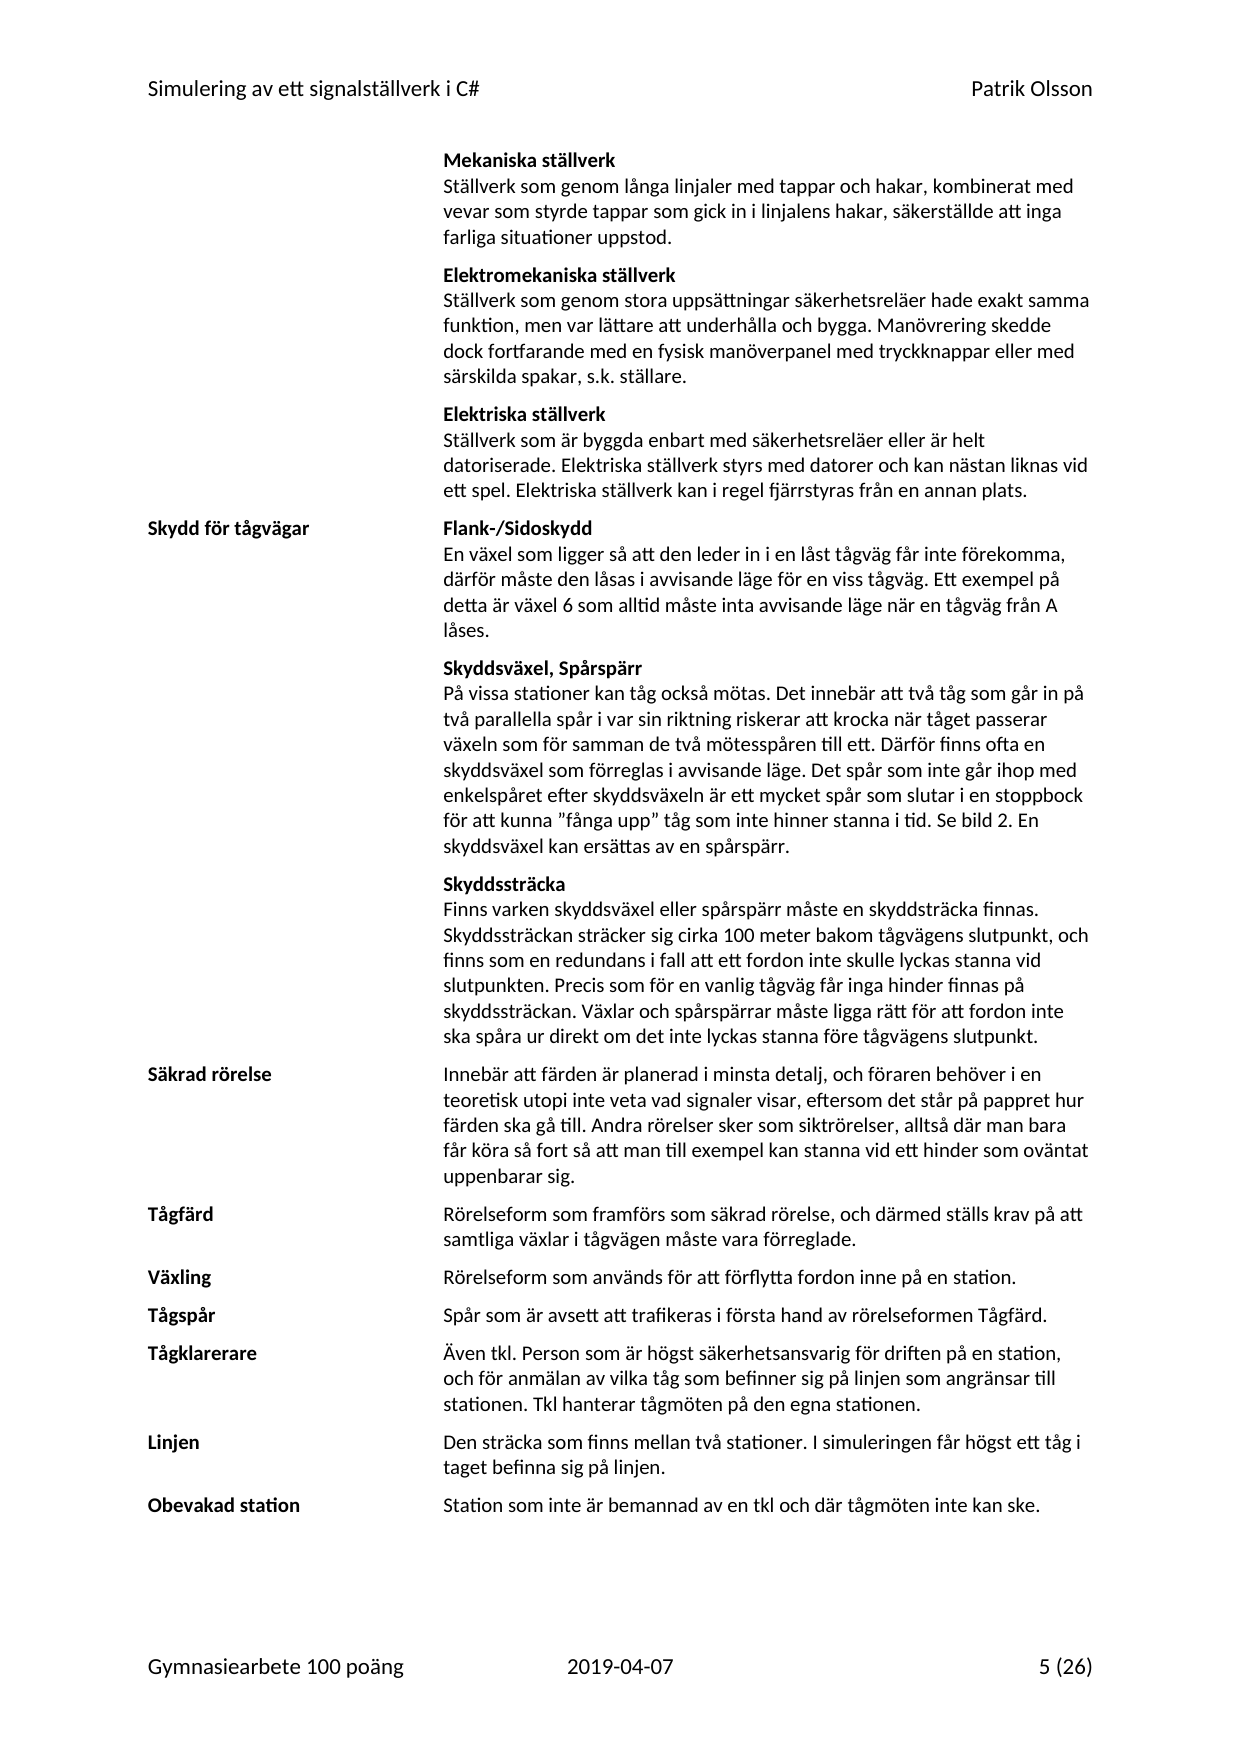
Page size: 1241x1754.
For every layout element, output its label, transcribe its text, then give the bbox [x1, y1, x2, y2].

text Obevakad station Station som inte är bemannad av en tkl och där tågmöten inte kan ske. [148, 1492, 1092, 1518]
text Tågspår Spår som är avsett att trafikeras i första hand av rörelseformen Tågfärd. [148, 1302, 1092, 1328]
text Elektriska ställverk Ställverk som är byggda enbart med säkerhetsreläer eller är helt datoriserade. Elektriska ställverk styrs med datorer och kan nästan liknas vid ett spel. Elektriska ställverk kan i regel fjärrstyras från en annan plats. [443, 401, 1092, 503]
text Elektromekaniska ställverk Ställverk som genom stora uppsättningar säkerhetsreläer hade exakt samma funktion, men var lättare att underhålla och bygga. Manövrering skedde dock fortfarande med en fysisk manöverpanel med tryckknappar eller med särskilda spakar, s.k. ställare. [443, 262, 1092, 389]
text Tågklarerare Även tkl. Person som är högst säkerhetsansvarig för driften på en station, och för anmälan av vilka tåg som befinner sig på linjen som angränsar till stationen. Tkl hanterar tågmöten på den egna stationen. [148, 1340, 1092, 1416]
text Skydd för tågvägar Flank-/Sidoskydd En växel som ligger så att den leder in i en låst tågväg får inte förekomma, därför måste den låsas i avvisande läge för en viss tågväg. Ett exempel på detta är växel 6 som alltid måste inta avvisande läge när en tågväg från A låses. [148, 516, 1092, 643]
text Skyddssträcka Finns varken skyddsväxel eller spårspärr måste en skyddsträcka finnas. Skyddssträckan sträcker sig cirka 100 meter bakom tågvägens slutpunkt, och finns som en redundans i fall att ett fordon inte skulle lyckas stanna vid slutpunkten. Precis som för en vanlig tågväg får inga hinder finnas på skyddssträckan. Växlar och spårspärrar måste ligga rätt för att fordon inte ska spåra ur direkt om det inte lyckas stanna före tågvägens slutpunkt. [443, 871, 1092, 1049]
text Tågfärd Rörelseform som framförs som säkrad rörelse, och därmed ställs krav på att samtliga växlar i tågvägen måste vara förreglade. [148, 1201, 1092, 1252]
text Växling Rörelseform som används för att förflytta fordon inne på en station. [148, 1264, 1092, 1290]
text Linjen Den sträcka som finns mellan två stationer. I simuleringen får högst ett tåg i taget befinna sig på linjen. [148, 1429, 1092, 1480]
text Mekaniska ställverk Ställverk som genom långa linjaler med tappar och hakar, kombinerat med vevar som styrde tappar som gick in i linjalens hakar, säkerställde att inga farliga situationer uppstod. [443, 148, 1092, 249]
text Skyddsväxel, Spårspärr På vissa stationer kan tåg också mötas. Det innebär att två tåg som går in på två parallella spår i var sin riktning riskerar att krocka när tåget passerar växeln som för samman de två mötesspåren till ett. Därför finns ofta en skyddsväxel som förreglas i avvisande läge. Det spår som inte går ihop med enkelspåret efter skyddsväxeln är ett mycket spår som slutar i en stoppbock för att kunna ”fånga upp” tåg som inte hinner stanna i tid. Se bild 2. En skyddsväxel kan ersättas av en spårspärr. [443, 655, 1092, 858]
text Säkrad rörelse Innebär att färden är planerad i minsta detalj, och föraren behöver i en teoretisk utopi inte veta vad signaler visar, eftersom det står på pappret hur färden ska gå till. Andra rörelser sker som siktrörelser, alltså där man bara får köra så fort så att man till exempel kan stanna vid ett hinder som oväntat uppenbarar sig. [148, 1061, 1092, 1188]
